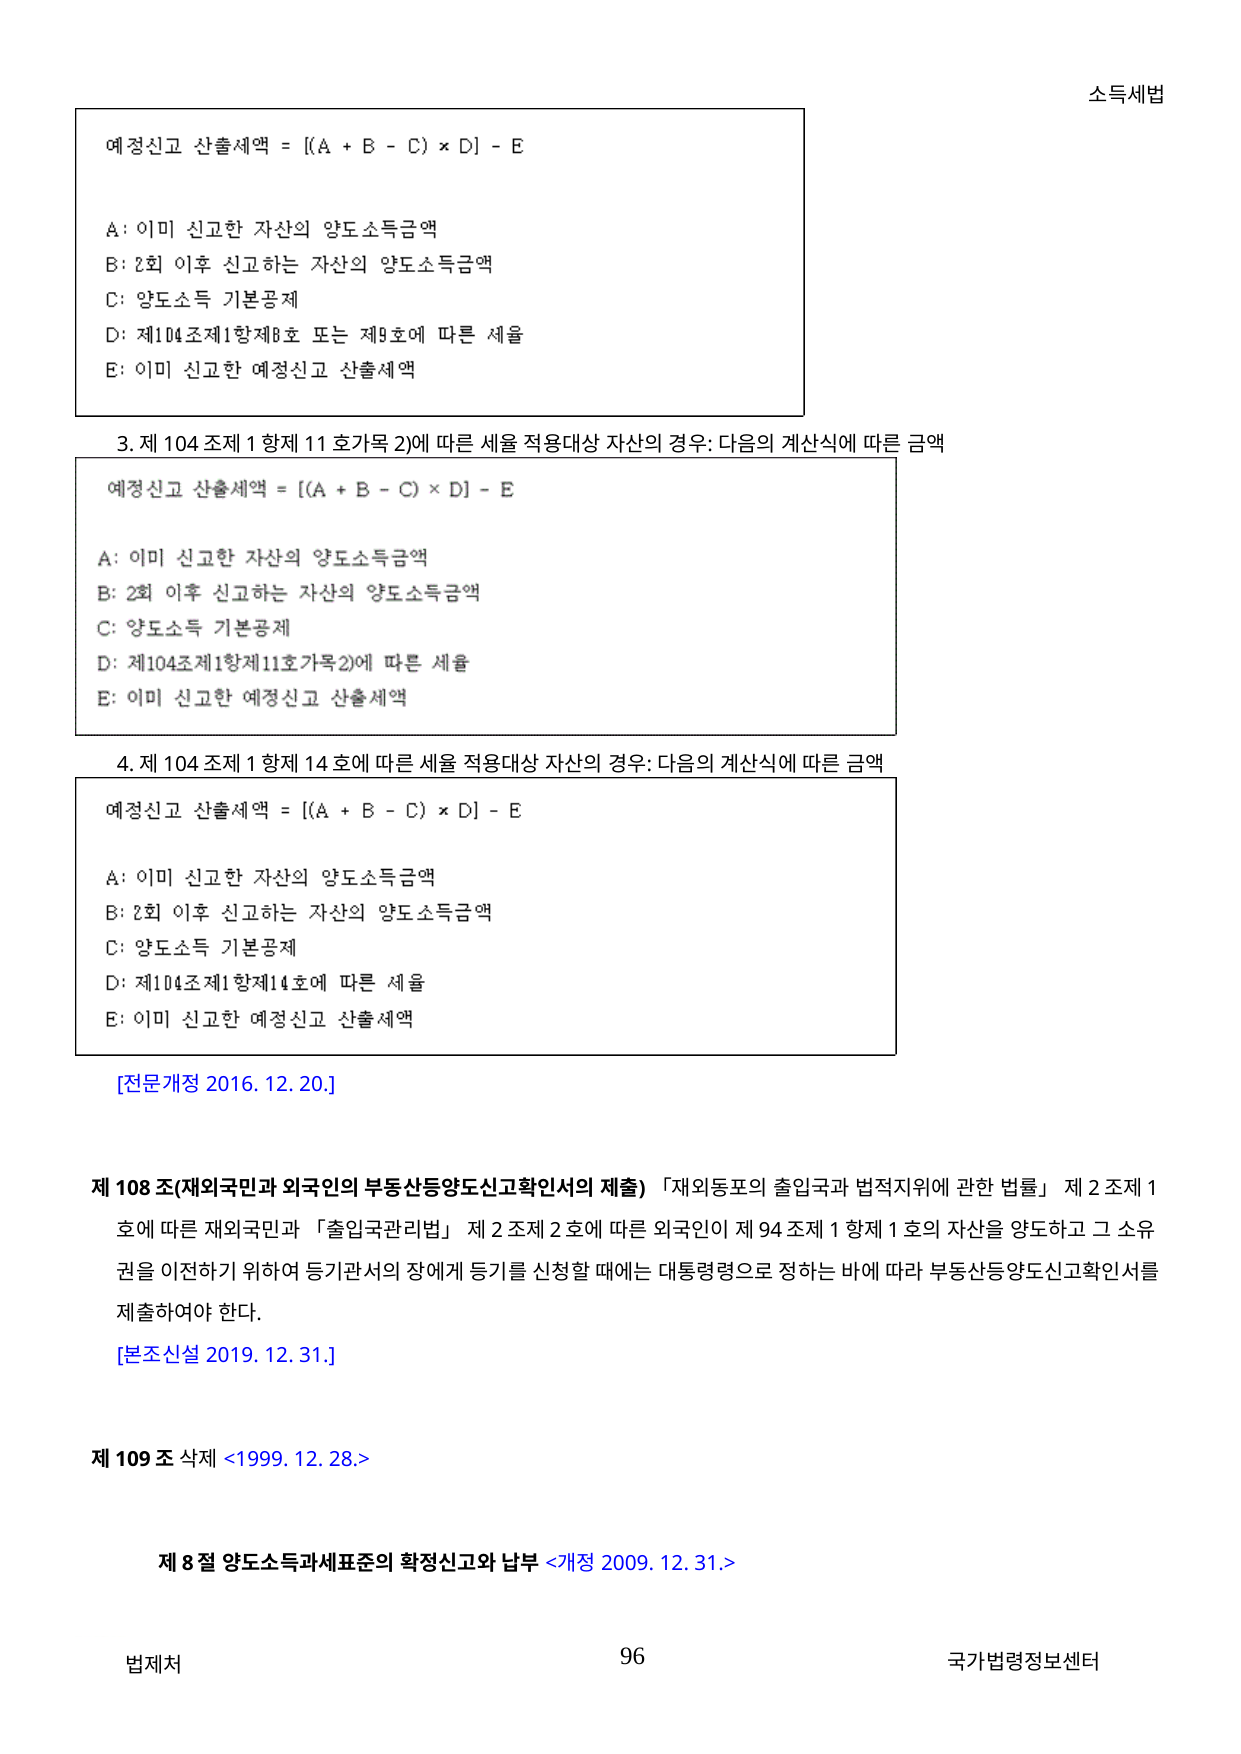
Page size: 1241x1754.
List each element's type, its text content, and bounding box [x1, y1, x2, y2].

text [본조신설 2019. 12. 31.] [117, 1327, 1165, 1368]
text 제8절 양도소득과세표준의 확정신고와 납부 <개정 2009. 12. 31.> [158, 1535, 1165, 1577]
picture [75, 777, 897, 1056]
picture [75, 457, 897, 736]
text 제109조 삭제 <1999. 12. 28.> [92, 1431, 1165, 1473]
picture [75, 108, 805, 417]
text 3. 제104조제1항제11호가목2)에 따른 세율 적용대상 자산의 경우: 다음의 계산식에 따른 금액 [117, 416, 1165, 458]
text [전문개정 2016. 12. 20.] [117, 1056, 1165, 1098]
text 제108조(재외국민과 외국인의 부동산등양도신고확인서의 제출) 「재외동포의 출입국과 법적지위에 관한 법률」 제2조제1호에 따른 재외국민과 「출입국관리법」 제2조제2호에 따른 외국인이 제94조제1항제1호의 자산을 양도하고 그 소유권을 이전하기 위하여 등기관서의 장에게 등기를 신청할 때에는 대통령령으로 정하는 바에 따라 부동산등양도신고확인서를 제출하여야 한다. [92, 1160, 1165, 1327]
text 4. 제104조제1항제14호에 따른 세율 적용대상 자산의 경우: 다음의 계산식에 따른 금액 [117, 736, 1165, 778]
